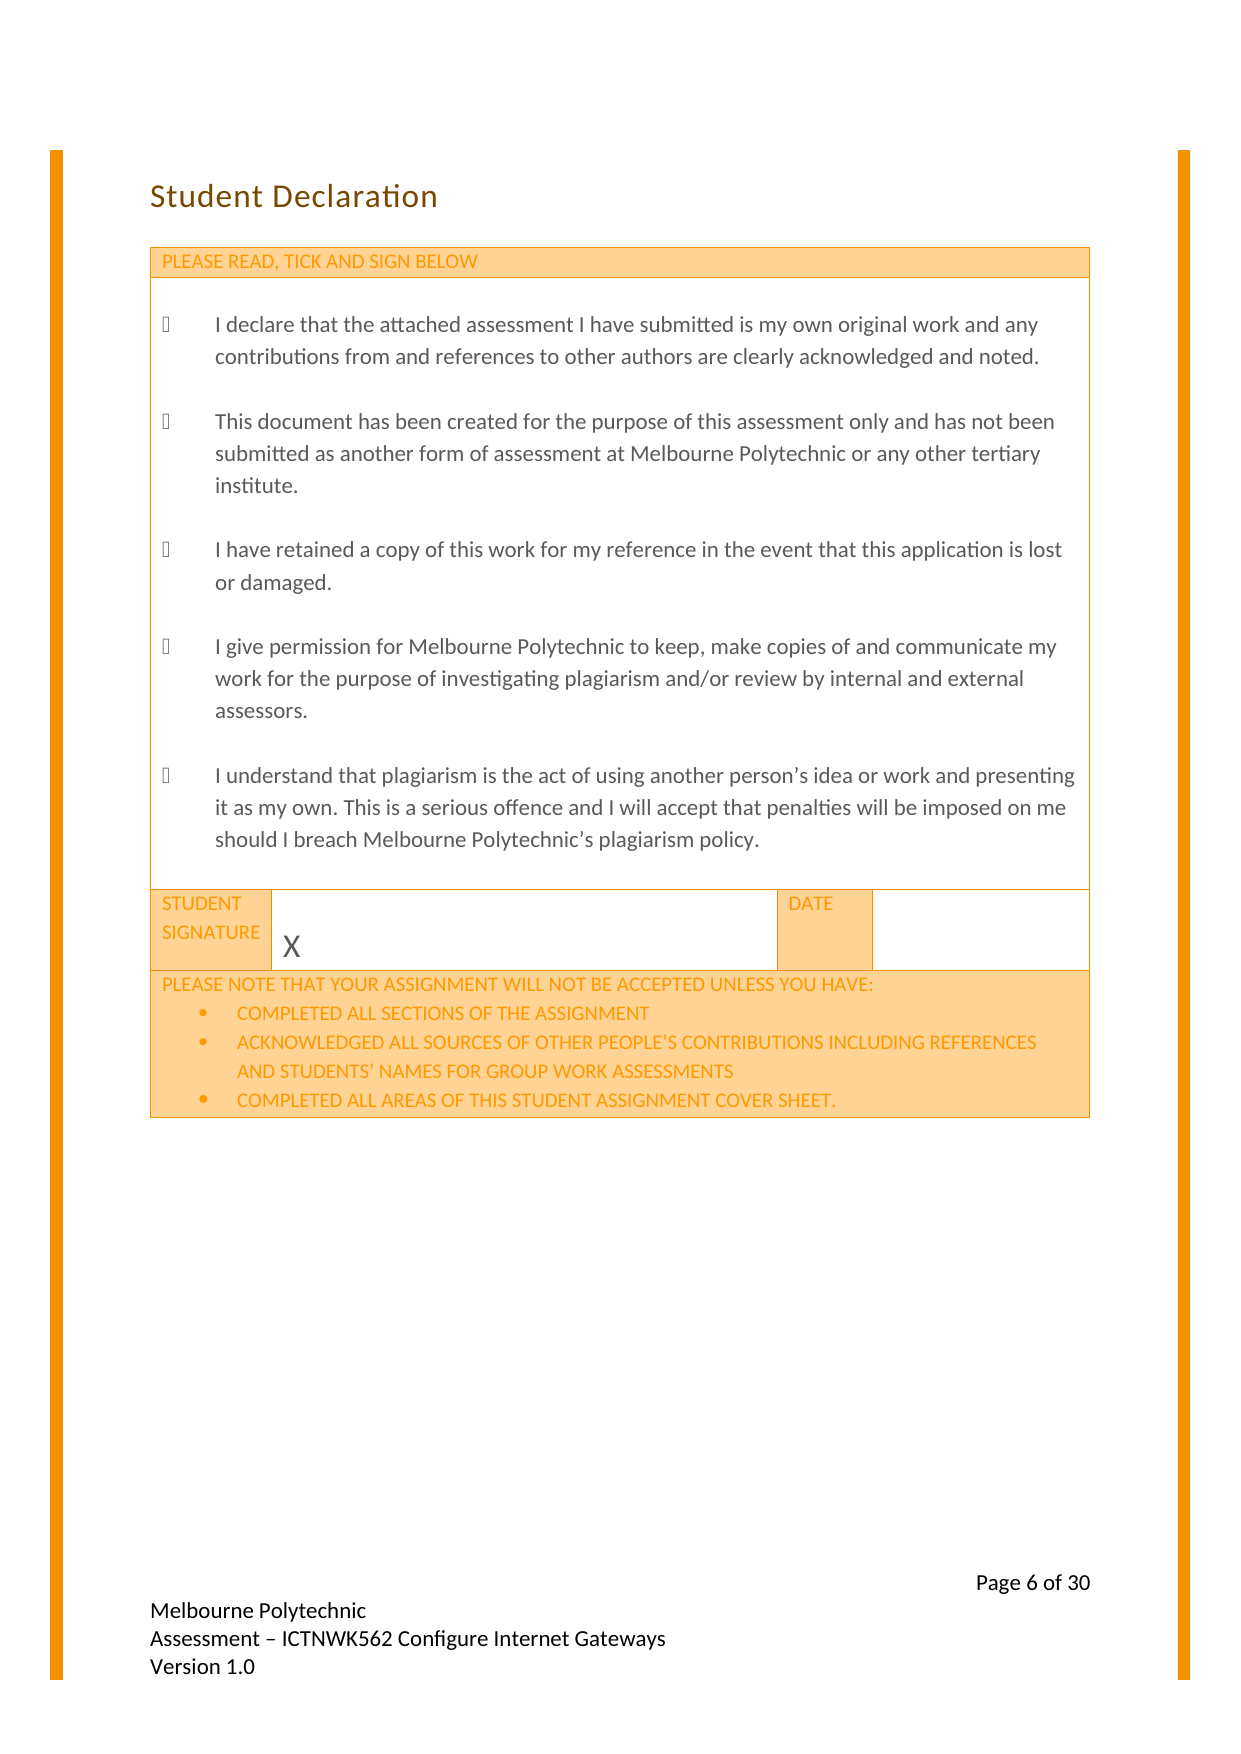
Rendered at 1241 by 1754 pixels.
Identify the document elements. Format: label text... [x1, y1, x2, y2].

table_cell I declare that the attached assessment I have submitted is my own original work and any contributions from and references to other authors are clearly acknowledged and noted. This document has been created for the purpose of this assessment only and has not been submitted as another form of assessment at Melbourne Polytechnic or any other tertiary institute. I have retained a copy of this work for my reference in the event that this application is lost or damaged. I give permission for Melbourne Polytechnic to keep, make copies of and communicate my work for the purpose of investigating plagiarism and/or review by internal and external assessors. I understand that plagiarism is the act of using another person’s idea or work and presenting it as my own. This is a serious offence and I will accept that penalties will be imposed on me should I breach Melbourne Polytechnic’s plagiarism policy. [151, 278, 1089, 889]
table_header Please read, tick and sign below [151, 248, 1089, 277]
subtitle Student Declaration [150, 175, 1090, 216]
table_cell Date [778, 890, 872, 970]
table_cell Student Signature [151, 890, 271, 970]
table_cell [873, 890, 1089, 970]
table_cell X [272, 890, 777, 970]
table_cell Please note that your assignment will not be accepted unless you have: Completed all sections of the assignment Acknowledged all sources of other people’s contributions including references and Students’ names for group work assessments Completed all areas of this Student assignment cover sheet. [151, 971, 1089, 1117]
